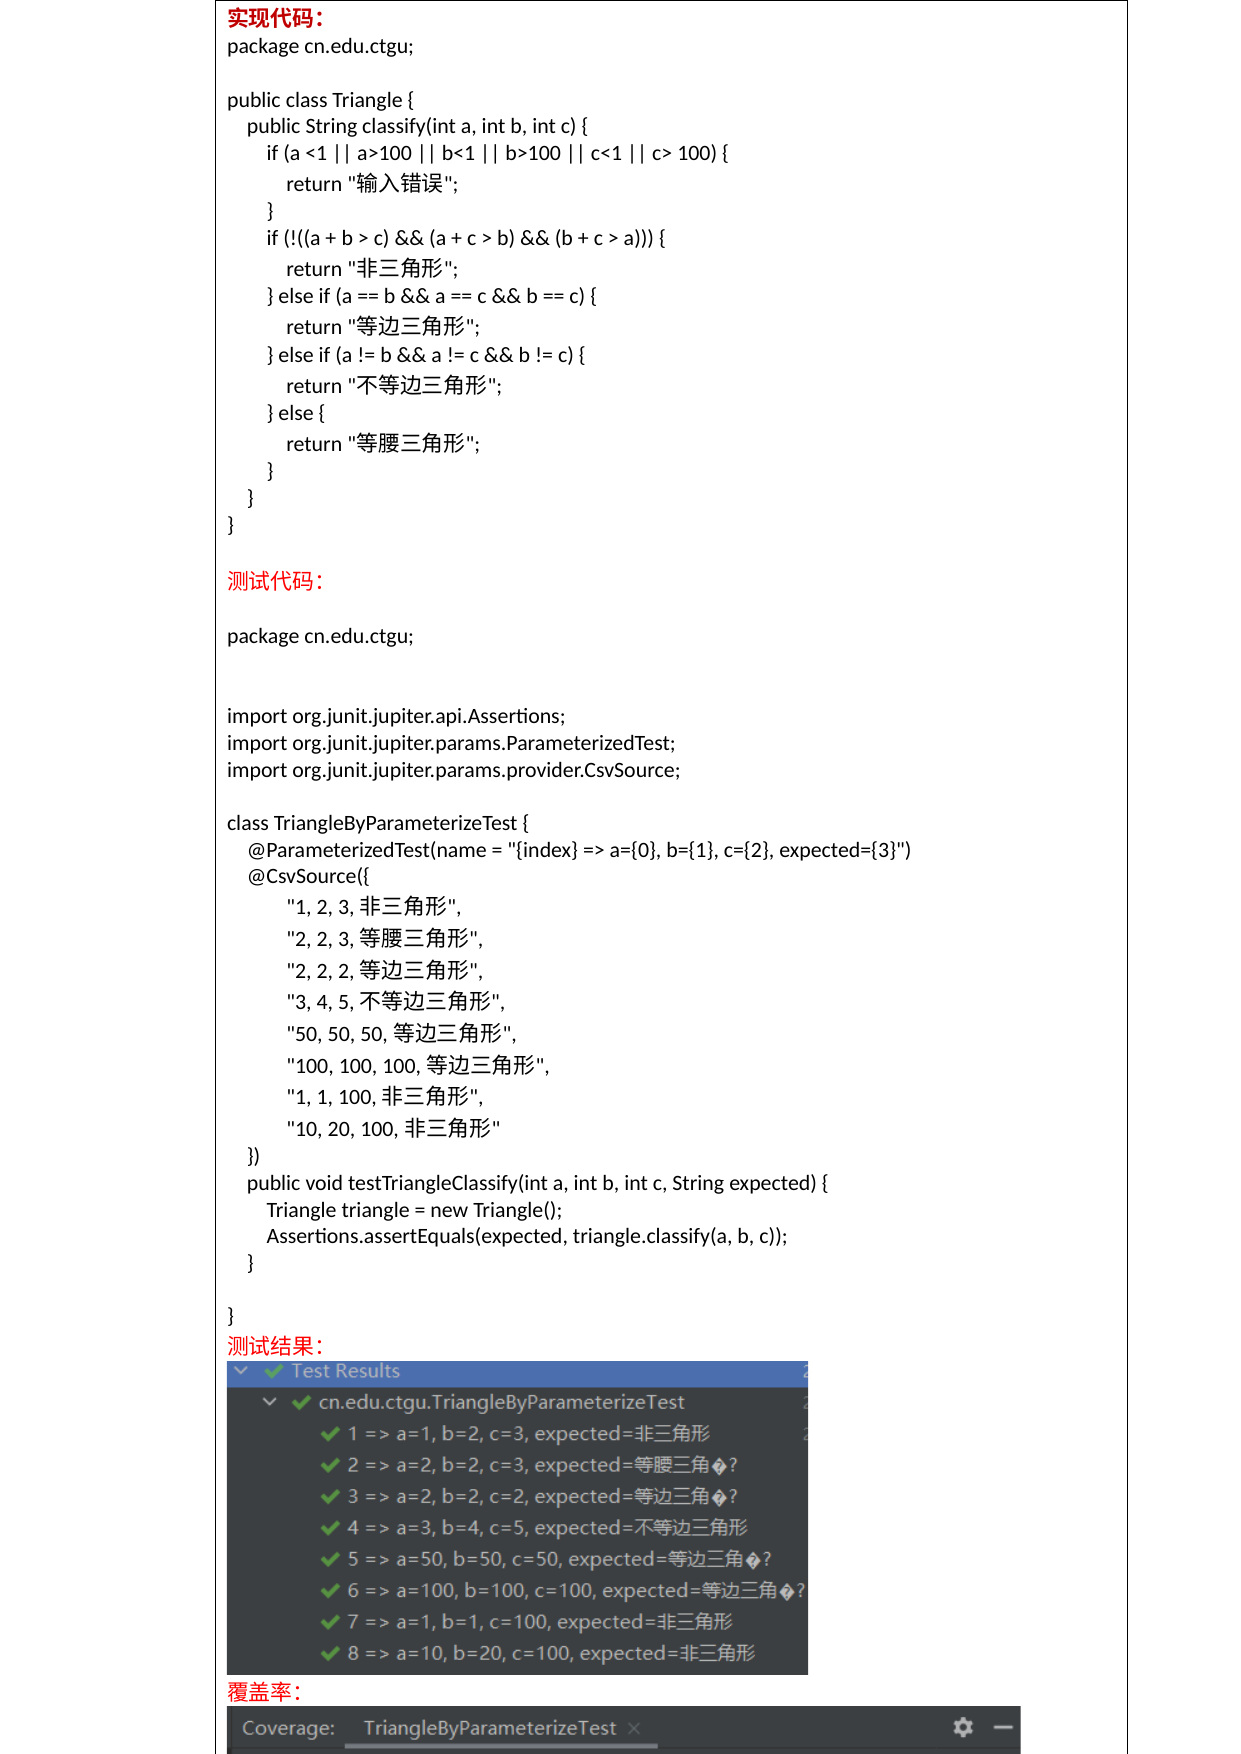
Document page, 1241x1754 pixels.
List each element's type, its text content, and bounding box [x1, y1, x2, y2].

picture [226, 1361, 809, 1675]
picture [226, 1706, 1021, 1754]
table_header 实现代码： package cn.edu.ctgu; public class Triangle { public String classify(int a, int b, int c) { if (a <1 || a>100 || b<1 || b>100 || c<1 || c> 100) { return "输入错误"; } if (!((a + b > c) && (a + c > b) && (b + c > a))) { return "非三角形"; } else if (a == b && a == c && b == c) { return "等边三角形"; } else if (a != b && a != c && b != c) { return "不等边三角形"; } else { return "等腰三角形"; } } } 测试代码： package cn.edu.ctgu; import org.junit.jupiter.api.Assertions; import org.junit.jupiter.params.ParameterizedTest; import org.junit.jupiter.params.provider.CsvSource; class TriangleByParameterizeTest { @ParameterizedTest(name = "{index} => a={0}, b={1}, c={2}, expected={3}") @CsvSource({ "1, 2, 3, 非三角形", "2, 2, 3, 等腰三角形", "2, 2, 2, 等边三角形", "3, 4, 5, 不等边三角形", "50, 50, 50, 等边三角形", "100, 100, 100, 等边三角形", "1, 1, 100, 非三角形", "10, 20, 100, 非三角形" }) public void testTriangleClassify(int a, int b, int c, String expected) { Triangle triangle = new Triangle(); Assertions.assertEquals(expected, triangle.classify(a, b, c)); } } 测试结果： 覆盖率： [216, 1, 1127, 1754]
